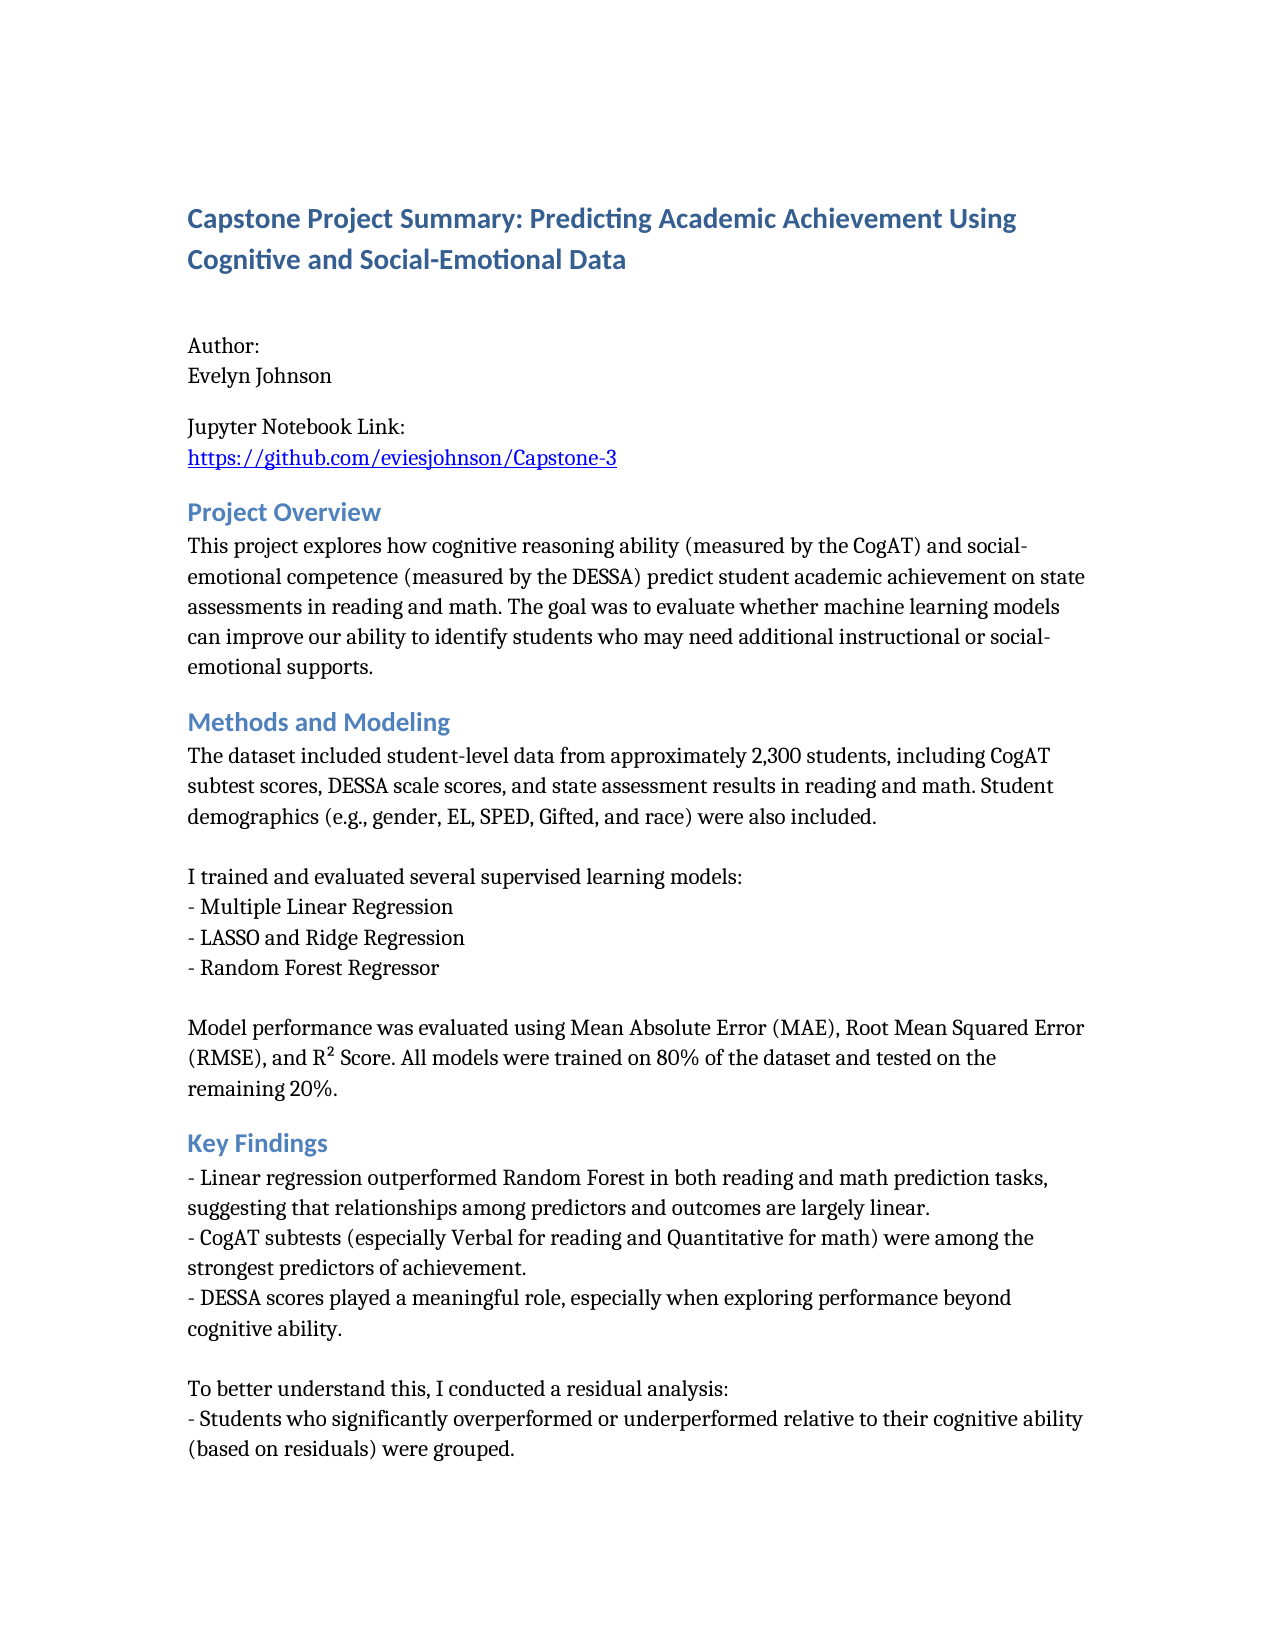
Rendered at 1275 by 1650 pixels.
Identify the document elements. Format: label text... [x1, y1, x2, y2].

subtitle Capstone Project Summary: Predicting Academic Achievement Using Cognitive and Social-Emotional Data [187, 200, 1087, 277]
text This project explores how cognitive reasoning ability (measured by the CogAT) and social-emotional competence (measured by the DESSA) predict student academic achievement on state assessments in reading and math. The goal was to evaluate whether machine learning models can improve our ability to identify students who may need additional instructional or social-emotional supports. [187, 533, 1087, 681]
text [187, 1164, 1087, 1463]
subtitle Project Overview [187, 495, 1087, 528]
subtitle Key Findings [187, 1126, 1087, 1159]
text Jupyter Notebook Link: https://github.com/eviesjohnson/Capstone-3 [187, 414, 1087, 471]
text The dataset included student-level data from approximately 2,300 students, including CogAT subtest scores, DESSA scale scores, and state assessment results in reading and math. Student demographics (e.g., gender, EL, SPED, Gifted, and race) were also included. I trained and evaluated several supervised learning models: - Multiple Linear Regression - LASSO and Ridge Regression - Random Forest Regressor Model performance was evaluated using Mean Absolute Error (MAE), Root Mean Squared Error (RMSE), and R² Score. All models were trained on 80% of the dataset and tested on the remaining 20%. [187, 743, 1087, 1102]
subtitle Methods and Modeling [187, 705, 1087, 738]
text Author: Evelyn Johnson [187, 333, 1087, 389]
